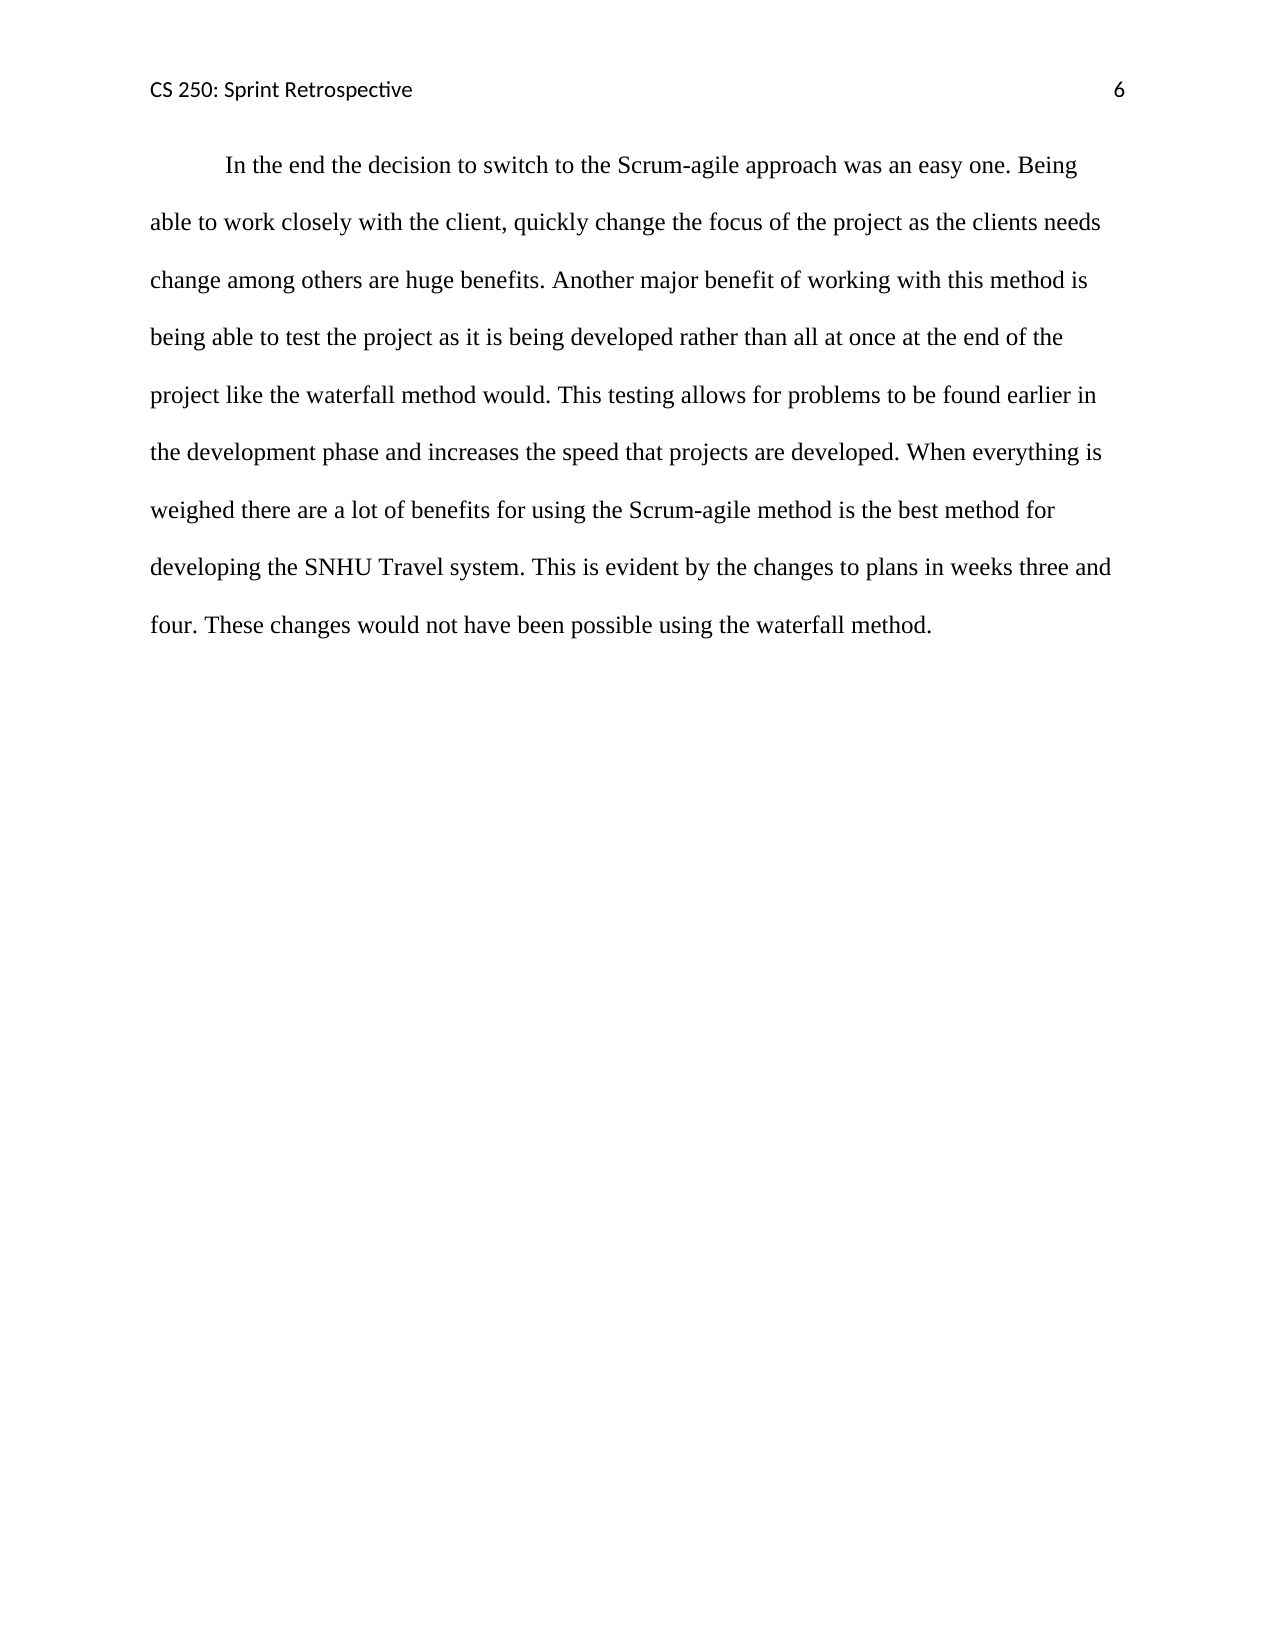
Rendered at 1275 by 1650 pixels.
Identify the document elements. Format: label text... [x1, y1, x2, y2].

text In the end the decision to switch to the Scrum-agile approach was an easy one. Being able to work closely with the client, quickly change the focus of the project as the clients needs change among others are huge benefits. Another major benefit of working with this method is being able to test the project as it is being developed rather than all at once at the end of the project like the waterfall method would. This testing allows for problems to be found earlier in the development phase and increases the speed that projects are developed. When everything is weighed there are a lot of benefits for using the Scrum-agile method is the best method for developing the SNHU Travel system. This is evident by the changes to plans in weeks three and four. These changes would not have been possible using the waterfall method. [150, 150, 1125, 639]
